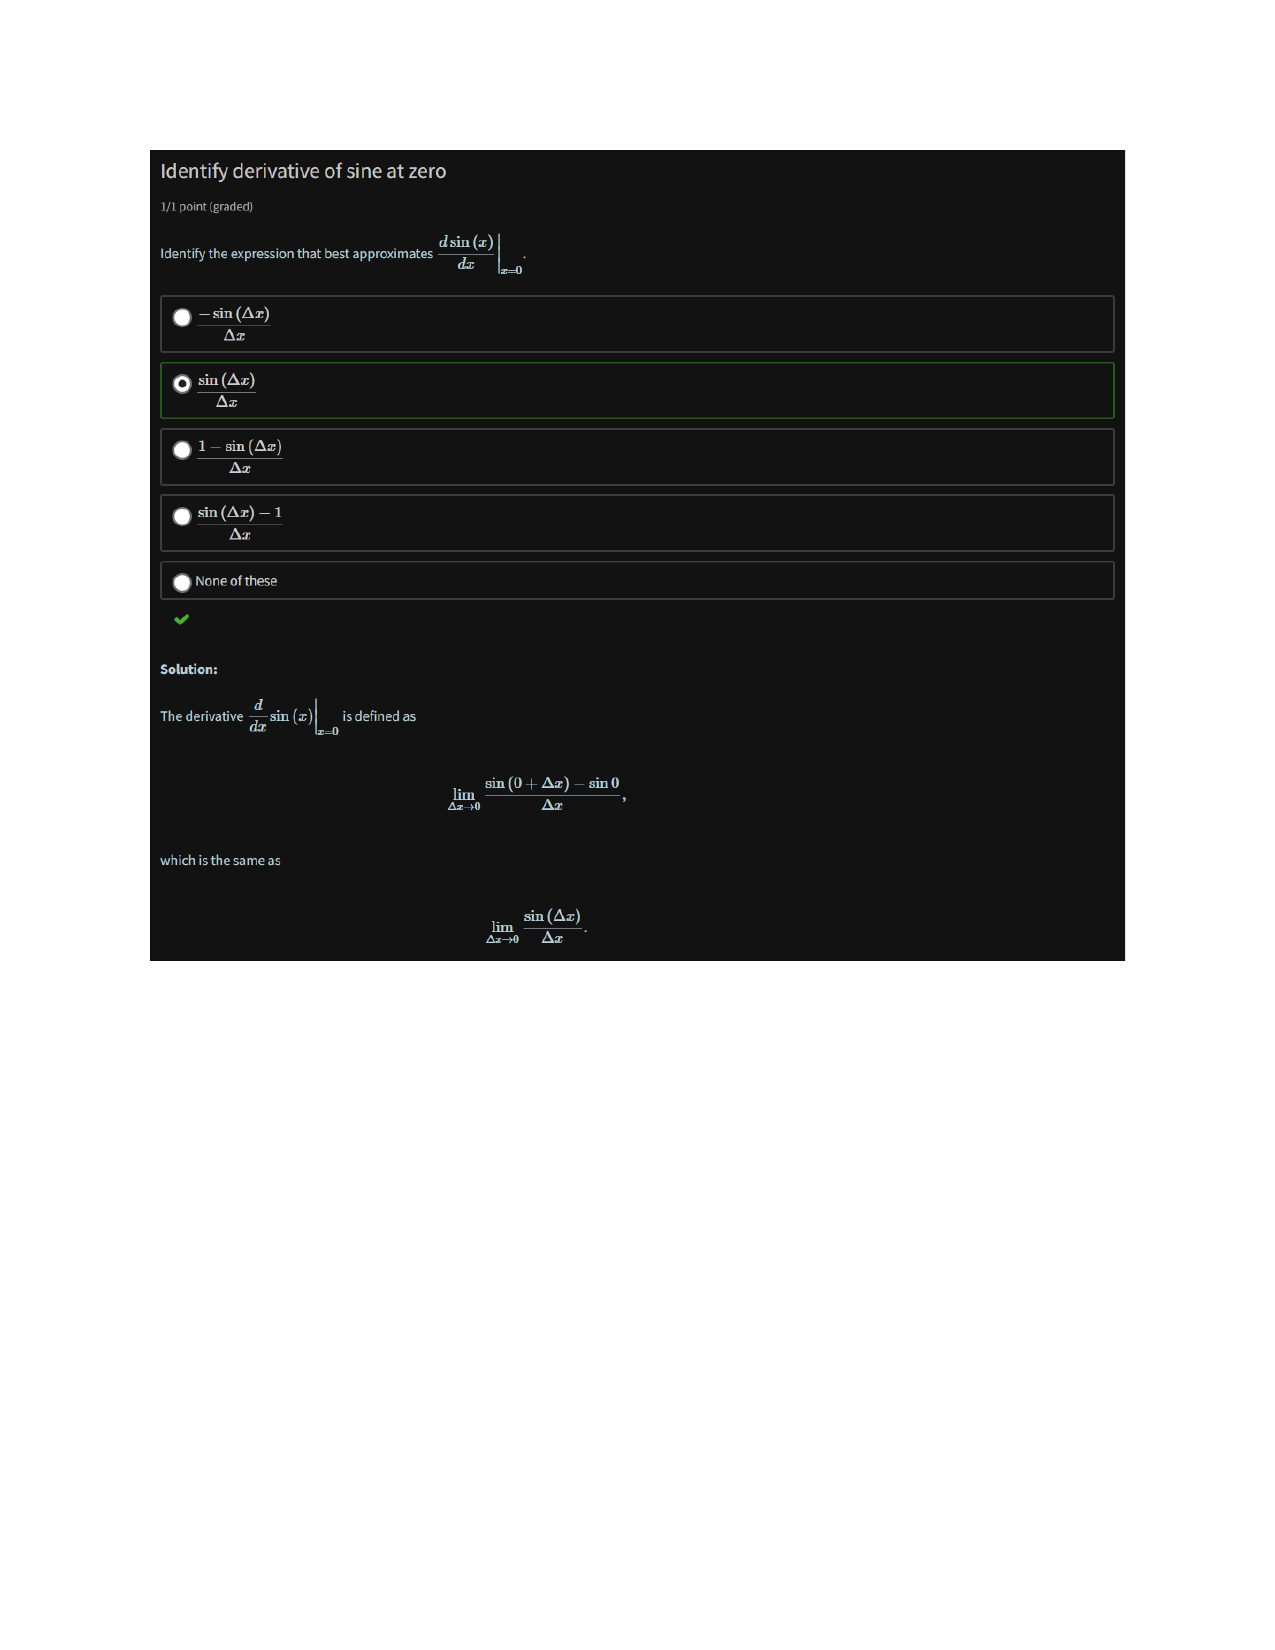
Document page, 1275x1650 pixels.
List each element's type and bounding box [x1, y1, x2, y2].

picture [150, 150, 1125, 961]
